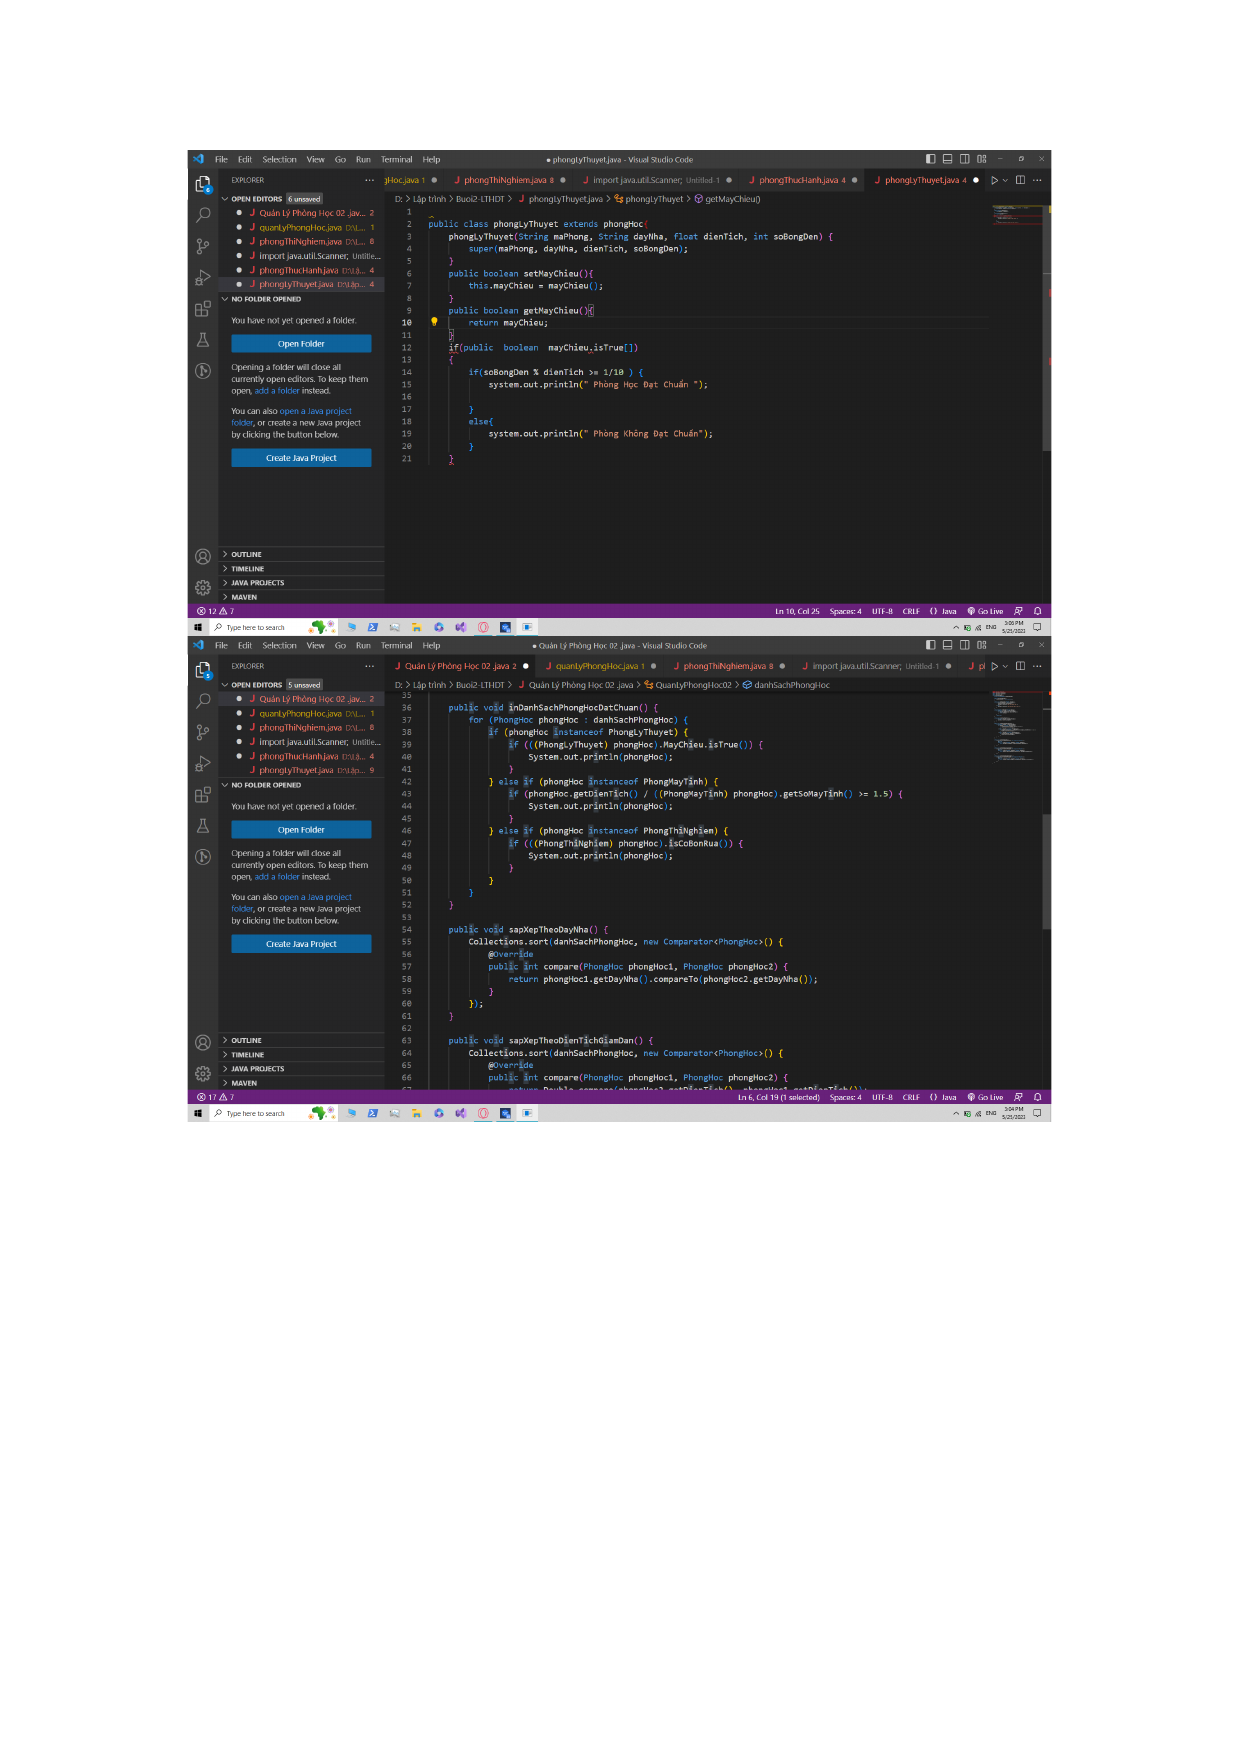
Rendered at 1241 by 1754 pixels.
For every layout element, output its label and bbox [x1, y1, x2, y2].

picture [187, 150, 1052, 1122]
